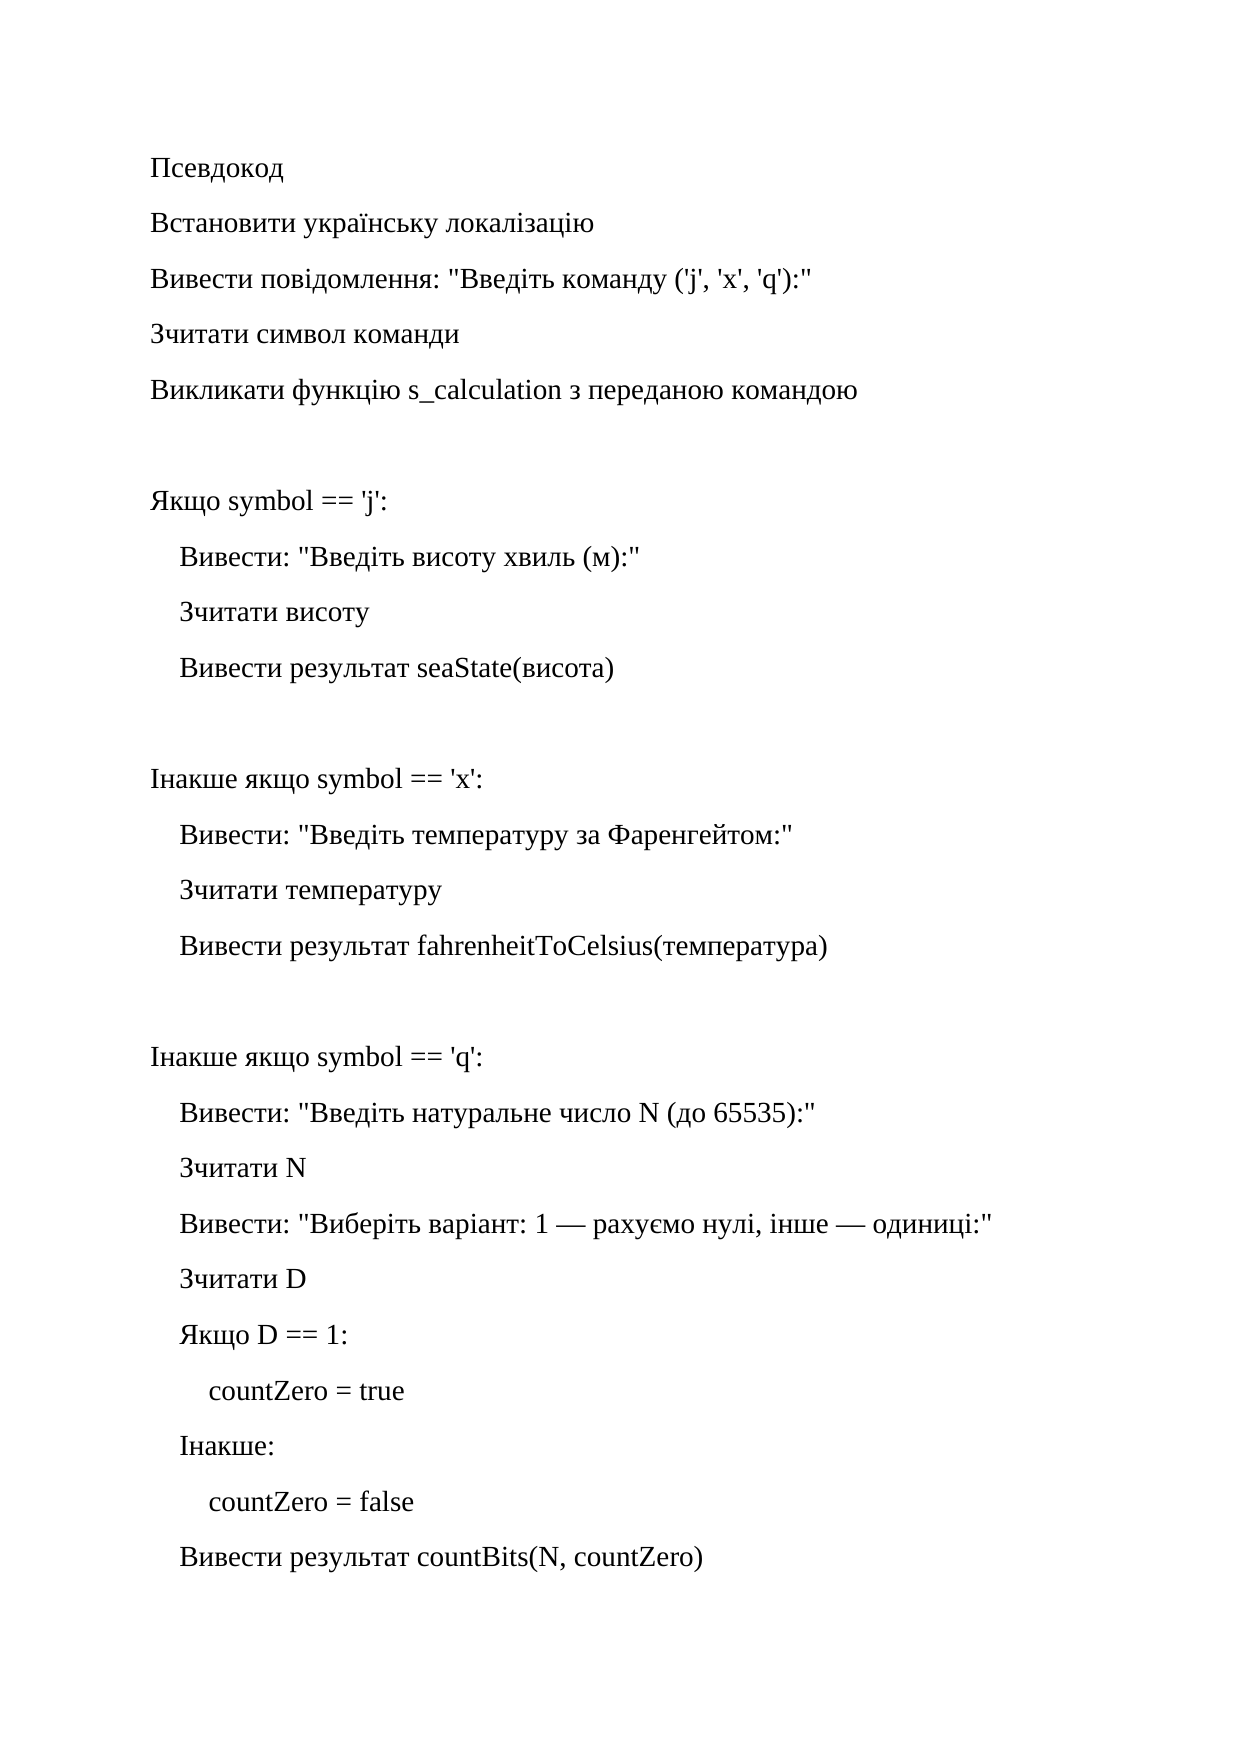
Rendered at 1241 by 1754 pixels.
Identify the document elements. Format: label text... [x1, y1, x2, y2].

text countZero = true [150, 1373, 1090, 1406]
text Вивести повідомлення: "Введіть команду ('j', 'x', 'q'):" [150, 261, 1090, 294]
text Зчитати температуру [150, 872, 1090, 906]
text Якщо symbol == 'j': [150, 483, 1090, 517]
text Встановити українську локалізацію [150, 206, 1090, 239]
text Зчитати висоту [150, 594, 1090, 628]
text Вивести: "Введіть натуральне число N (до 65535):" [150, 1095, 1090, 1129]
text Зчитати символ команди [150, 317, 1090, 350]
text Вивести: "Виберіть варіант: 1 — рахуємо нулі, інше — одиниці:" [150, 1206, 1090, 1240]
text Інакше якщо symbol == 'q': [150, 1039, 1090, 1073]
text Викликати функцію s_calculation з переданою командою [150, 372, 1090, 406]
text Вивести результат seaState(висота) [150, 650, 1090, 683]
text Якщо D == 1: [150, 1317, 1090, 1351]
text countZero = false [150, 1484, 1090, 1517]
text Зчитати N [150, 1151, 1090, 1184]
text Інакше: [150, 1428, 1090, 1462]
text Вивести: "Введіть температуру за Фаренгейтом:" [150, 817, 1090, 850]
text Вивести: "Введіть висоту хвиль (м):" [150, 539, 1090, 572]
text Інакше якщо symbol == 'x': [150, 761, 1090, 795]
text Псевдокод [150, 150, 1090, 183]
text Вивести результат countBits(N, countZero) [150, 1539, 1090, 1573]
text Вивести результат fahrenheitToCelsius(температура) [150, 928, 1090, 961]
text Зчитати D [150, 1262, 1090, 1295]
